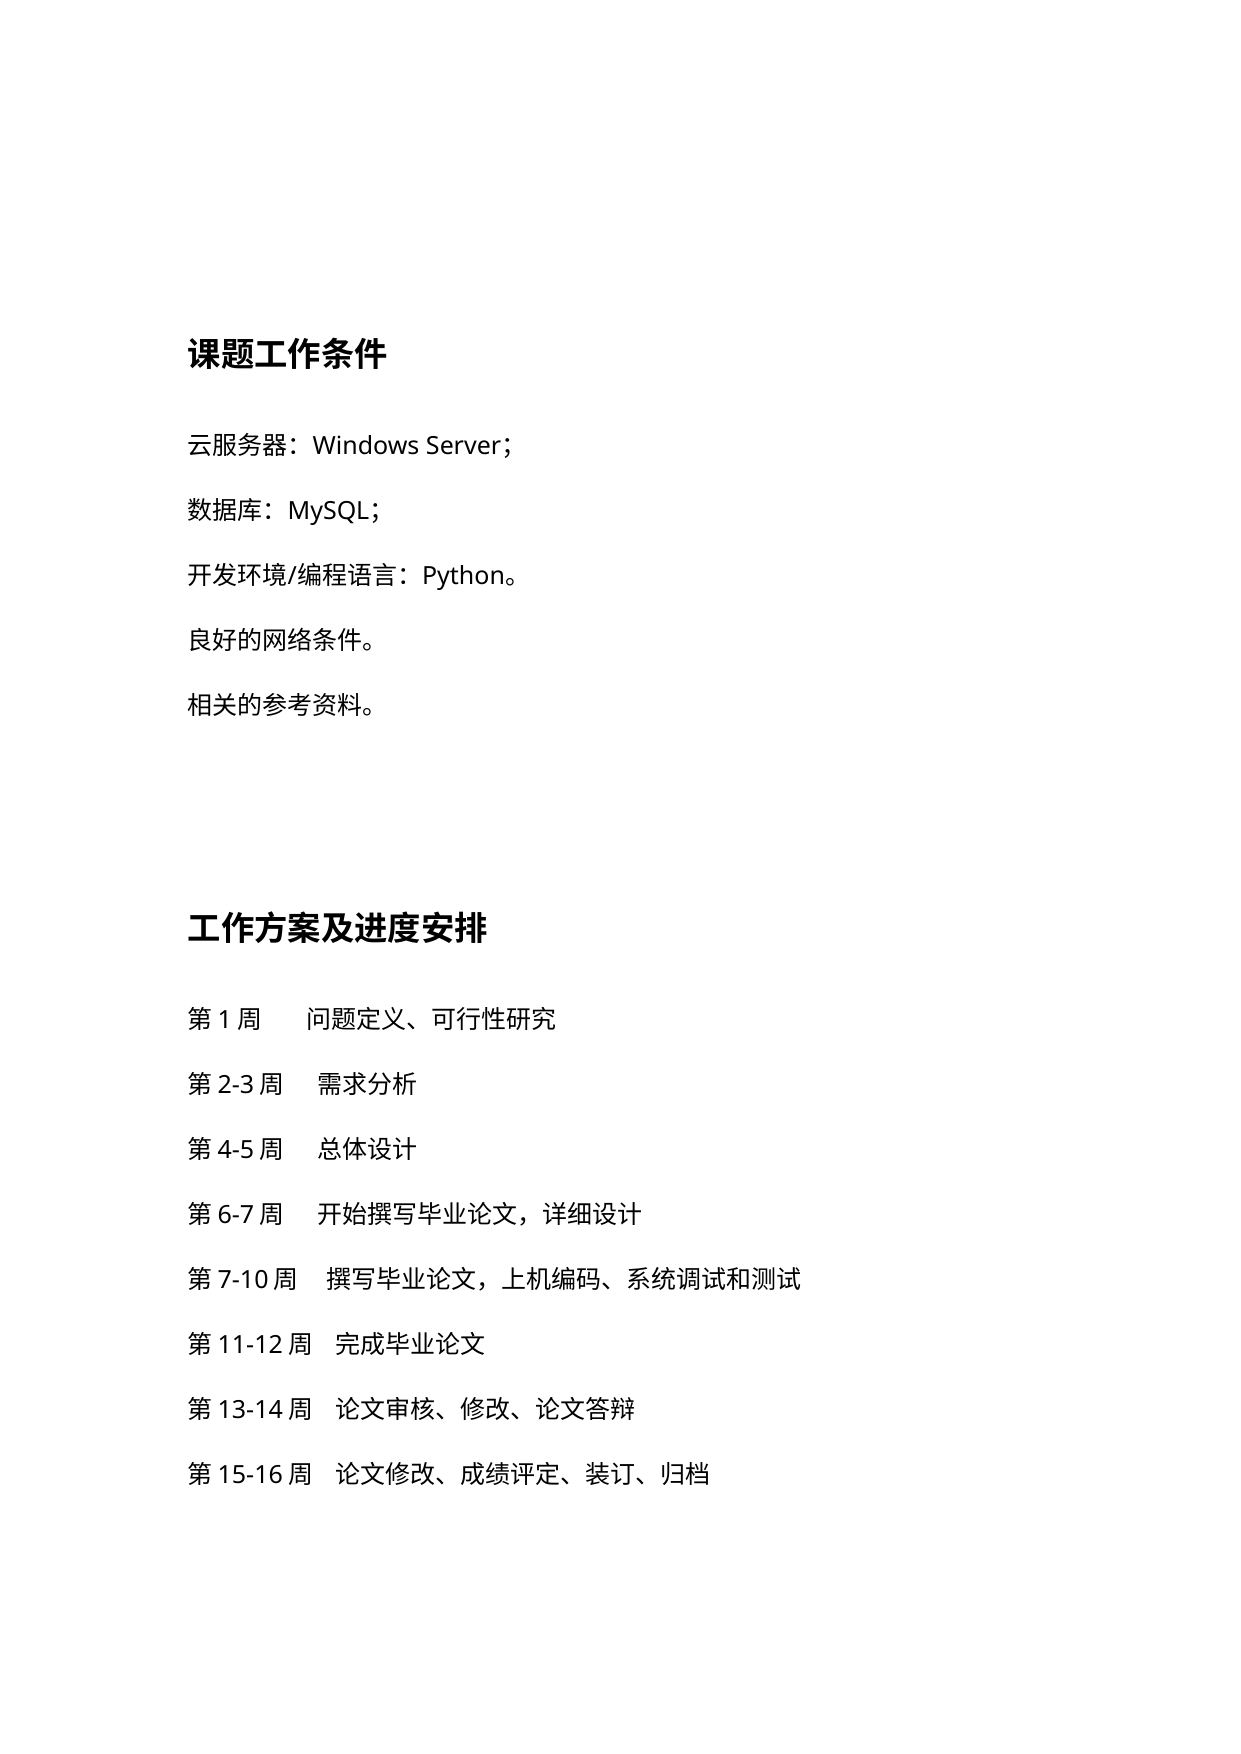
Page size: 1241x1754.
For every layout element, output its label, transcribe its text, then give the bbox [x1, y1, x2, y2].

text 第6-7周 开始撰写毕业论文，详细设计 [187, 1180, 1053, 1245]
text 第11-12周 完成毕业论文 [187, 1310, 1053, 1375]
text 第1周 问题定义、可行性研究 [187, 985, 1053, 1050]
subtitle 工作方案及进度安排 [187, 893, 1053, 958]
text 数据库：MySQL； [187, 476, 1053, 541]
text 第13-14周 论文审核、修改、论文答辩 [187, 1375, 1053, 1440]
text 良好的网络条件。 [187, 606, 1053, 671]
text 第2-3周 需求分析 [187, 1050, 1053, 1115]
text 第15-16周 论文修改、成绩评定、装订、归档 [187, 1440, 1053, 1505]
text 开发环境/编程语言：Python。 [187, 541, 1053, 606]
text 相关的参考资料。 [187, 671, 1053, 736]
text 第4-5周 总体设计 [187, 1115, 1053, 1180]
text 云服务器：Windows Server； [187, 411, 1053, 476]
subtitle 课题工作条件 [187, 319, 1053, 384]
text 第7-10周 撰写毕业论文，上机编码、系统调试和测试 [187, 1245, 1053, 1310]
